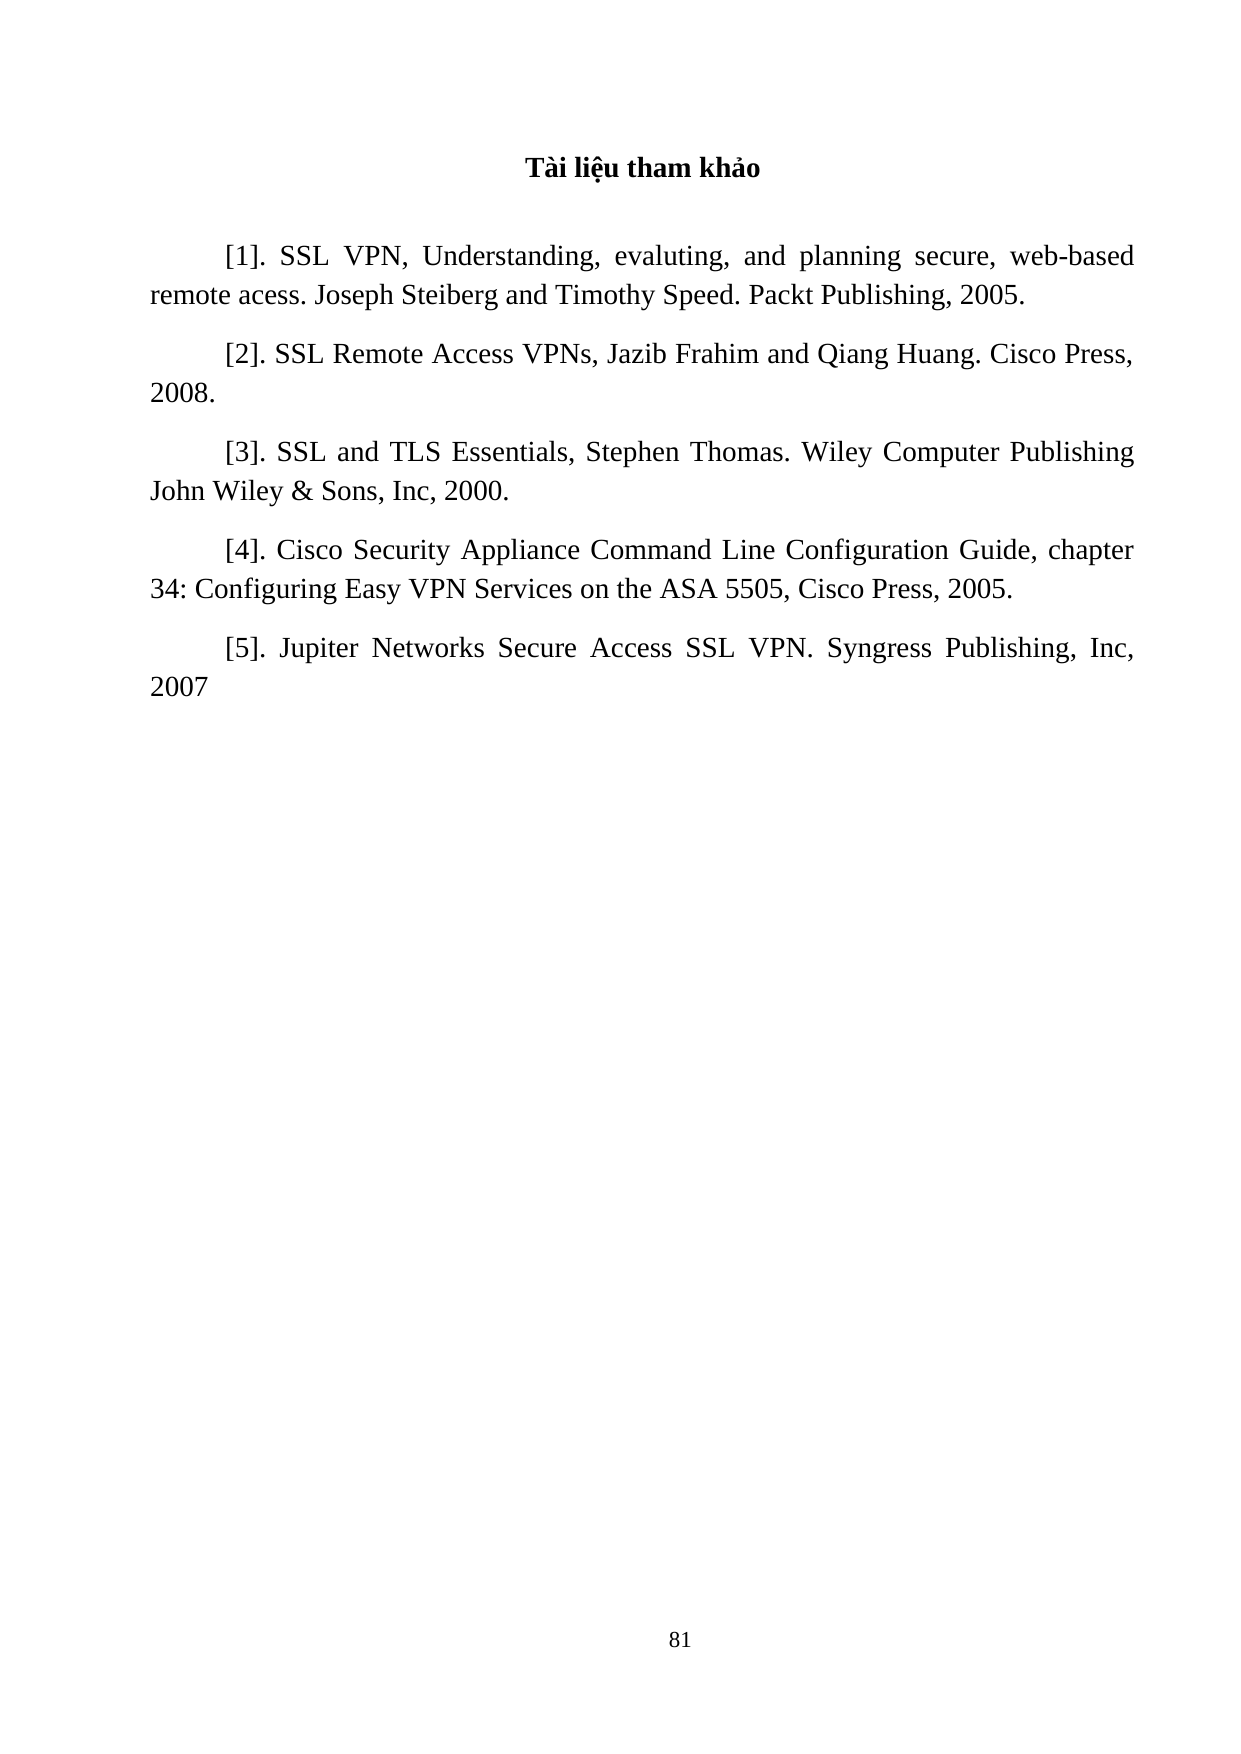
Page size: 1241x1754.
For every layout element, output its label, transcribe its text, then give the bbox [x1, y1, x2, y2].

text [4]. Cisco Security Appliance Command Line Configuration Guide, chapter 34: Configuring Easy VPN Services on the ASA 5505, Cisco Press, 2005. [150, 532, 1135, 604]
text Tài liệu tham khảo [150, 150, 1135, 183]
text [3]. SSL and TLS Essentials, Stephen Thomas. Wiley Computer Publishing John Wiley & Sons, Inc, 2000. [150, 434, 1135, 506]
text [1]. SSL VPN, Understanding, evaluting, and planning secure, web-based remote acess. Joseph Steiberg and Timothy Speed. Packt Publishing, 2005. [150, 238, 1135, 311]
text [5]. Jupiter Networks Secure Access SSL VPN. Syngress Publishing, Inc, 2007 [150, 630, 1135, 702]
text [2]. SSL Remote Access VPNs, Jazib Frahim and Qiang Huang. Cisco Press, 2008. [150, 336, 1135, 408]
